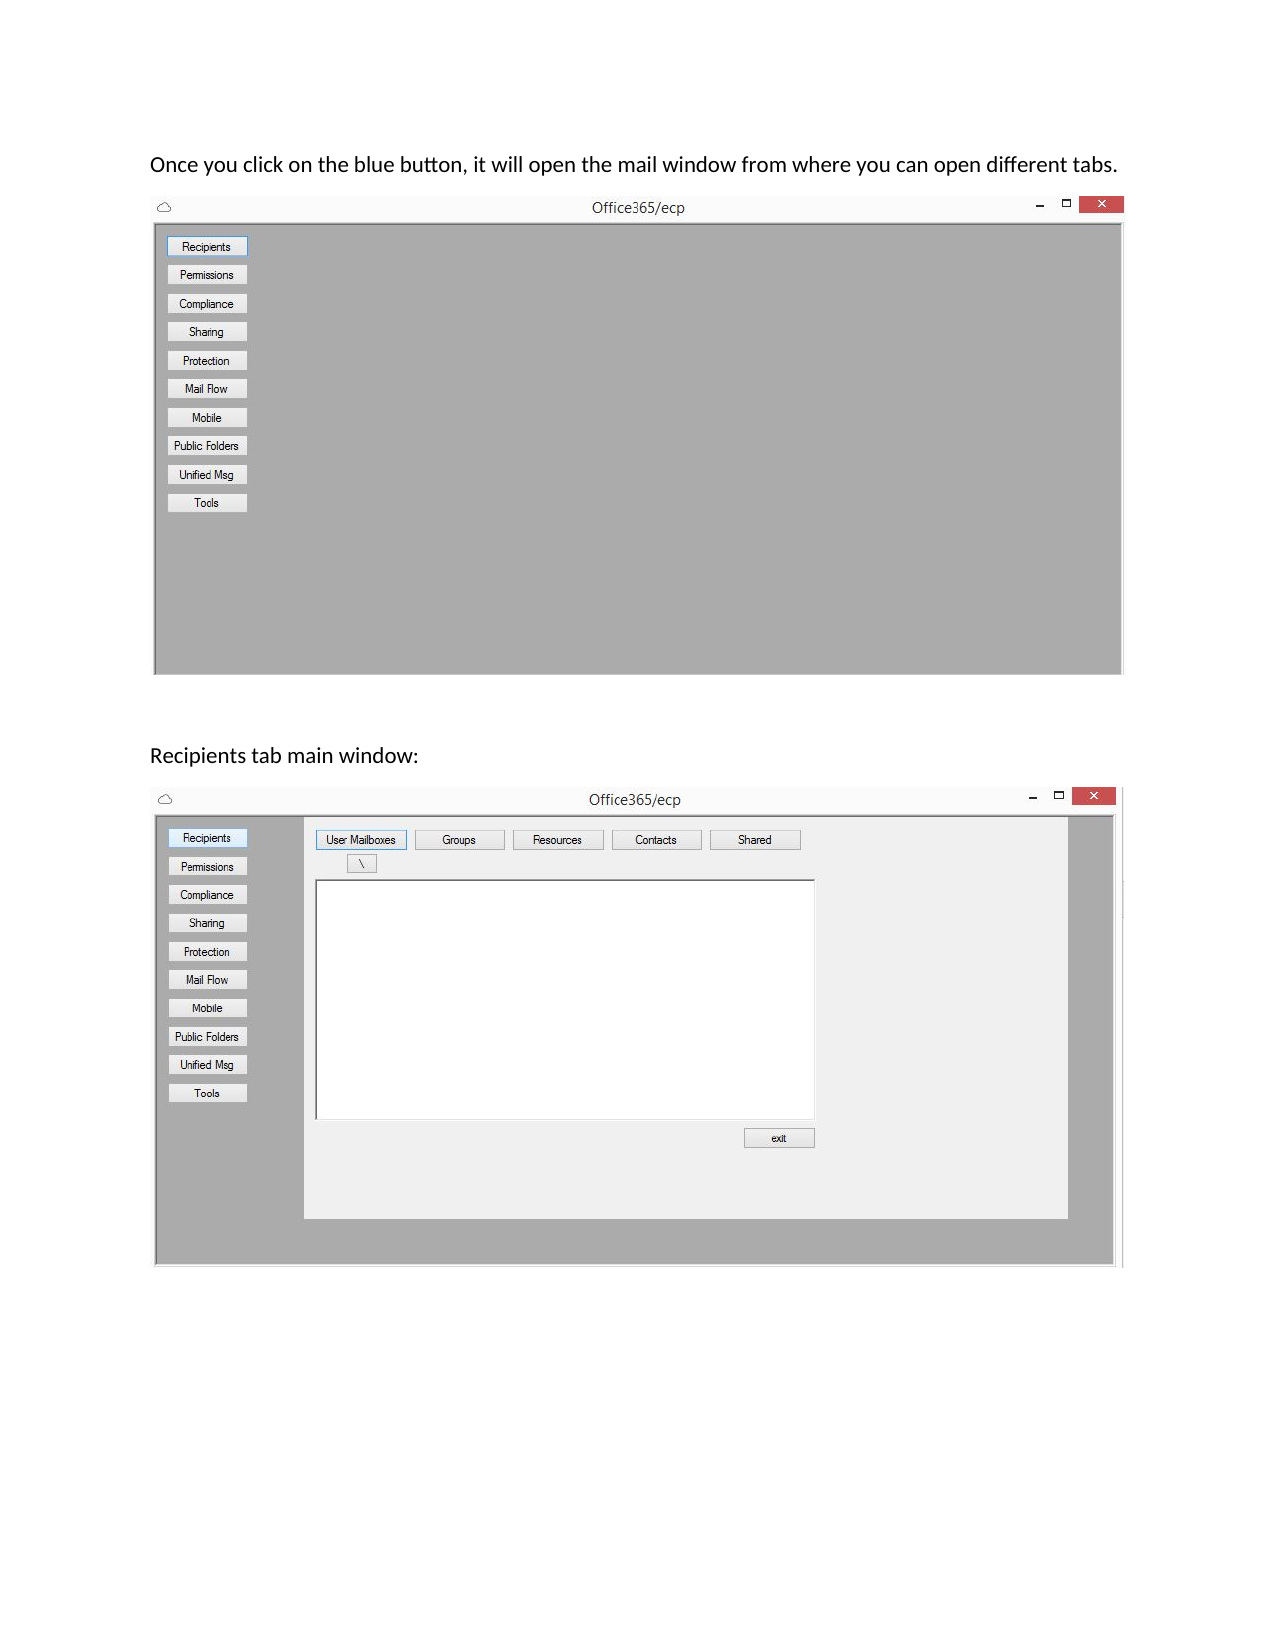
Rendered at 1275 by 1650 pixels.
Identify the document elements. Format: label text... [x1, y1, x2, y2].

picture [150, 787, 1124, 1268]
picture [150, 196, 1126, 675]
text Once you click on the blue button, it will open the mail window from where you can open different tabs. [150, 150, 1125, 178]
text Recipients tab main window: [150, 741, 1125, 769]
